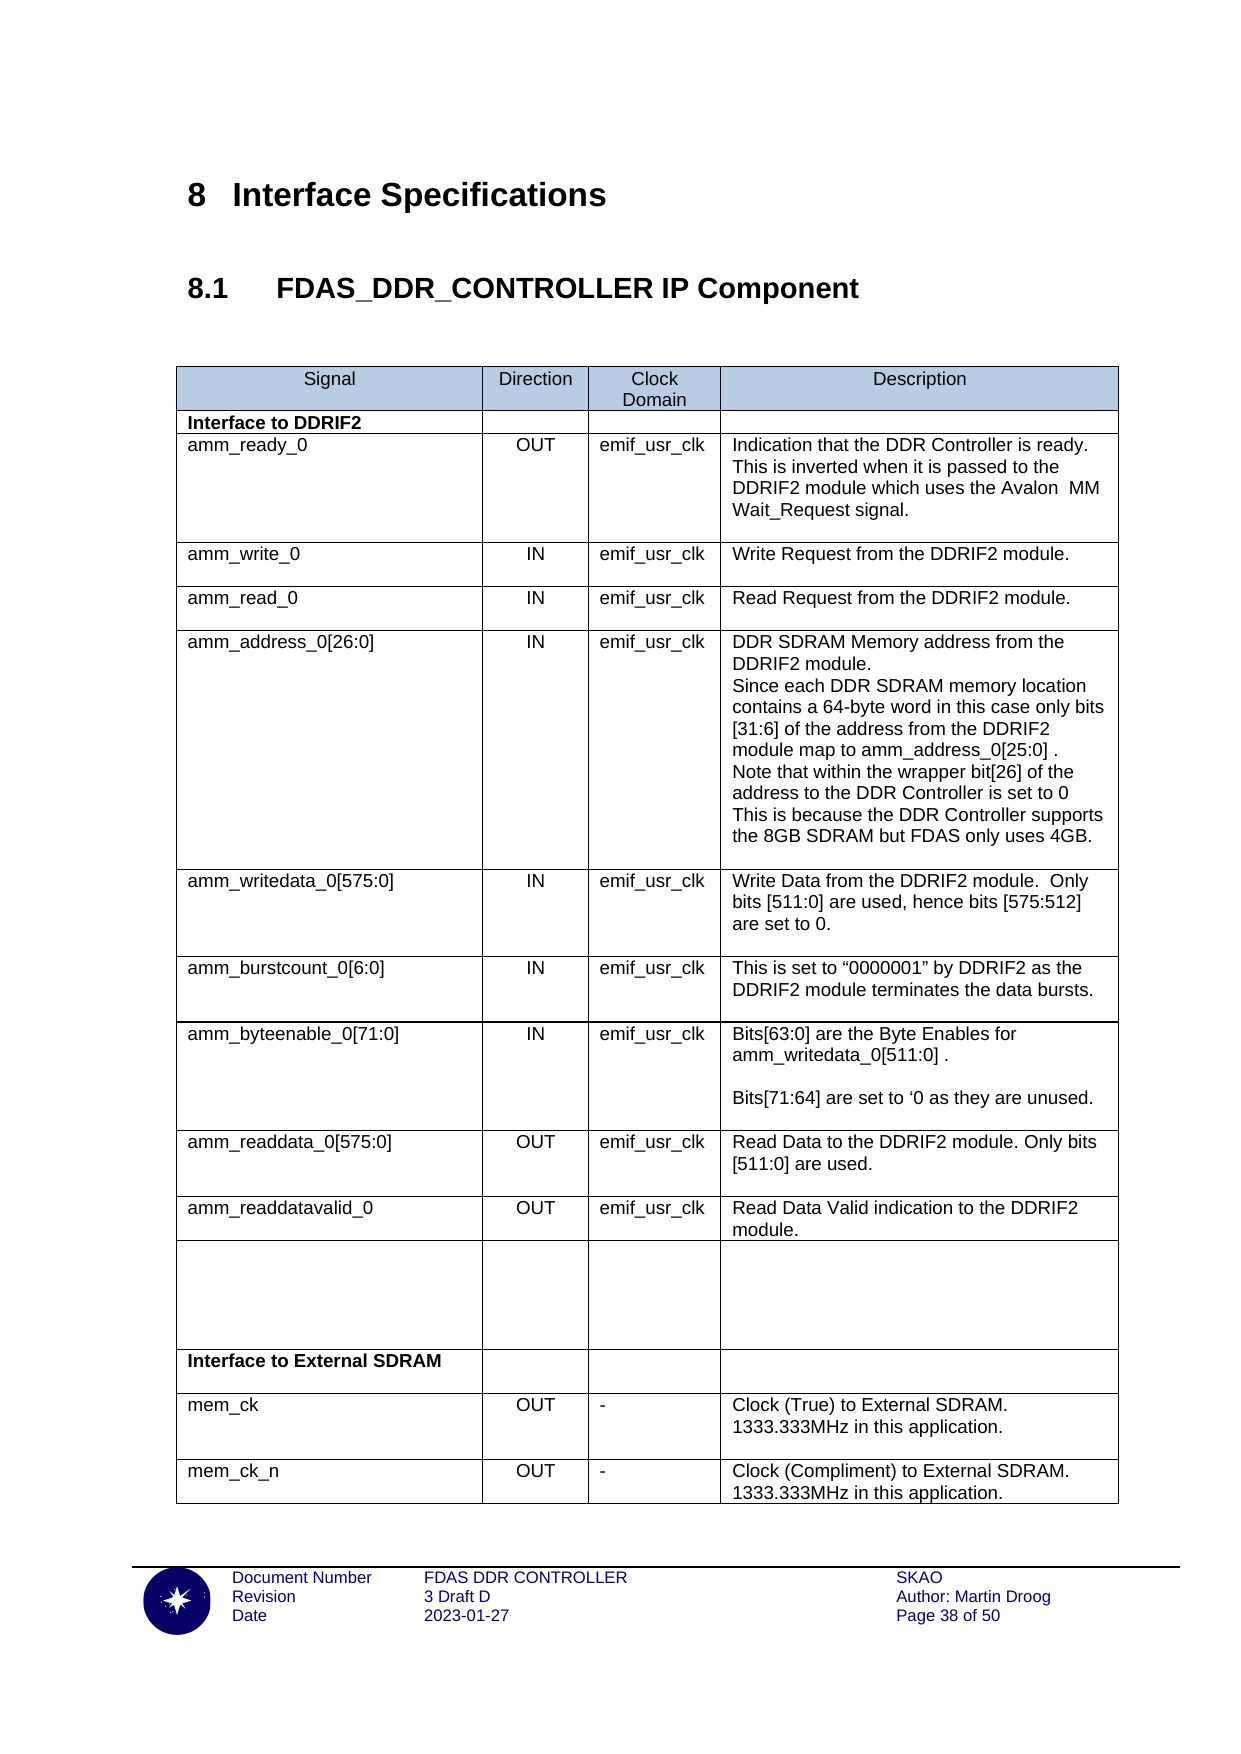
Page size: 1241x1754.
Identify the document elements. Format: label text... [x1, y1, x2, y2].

table_cell This is set to “0000001” by DDRIF2 as the DDRIF2 module terminates the data bursts. [721, 957, 1118, 1021]
subtitle Interface Specifications [187, 175, 1107, 213]
table_cell Indication that the DDR Controller is ready. This is inverted when it is passed to the DDRIF2 module which uses the Avalon MM Wait_Request signal. [721, 434, 1118, 542]
table_cell amm_readdata_0[575:0] [177, 1131, 482, 1196]
table_cell Clock (True) to External SDRAM. 1333.333MHz in this application. [721, 1394, 1118, 1459]
table_cell Read Data to the DDRIF2 module. Only bits [511:0] are used. [721, 1131, 1118, 1196]
table_cell [589, 411, 720, 433]
table_cell mem_ck_n [177, 1460, 482, 1503]
table_cell [177, 1241, 482, 1349]
table_cell IN [483, 870, 588, 956]
picture [143, 1567, 211, 1635]
table_cell emif_usr_clk [589, 1023, 720, 1130]
table_cell [483, 411, 588, 433]
table_cell amm_read_0 [177, 587, 482, 630]
table_cell IN [483, 587, 588, 630]
table_cell OUT [483, 1394, 588, 1459]
table_cell Write Request from the DDRIF2 module. [721, 543, 1118, 586]
table_cell emif_usr_clk [589, 1197, 720, 1240]
table_cell DDR SDRAM Memory address from the DDRIF2 module. Since each DDR SDRAM memory location contains a 64-byte word in this case only bits [31:6] of the address from the DDRIF2 module map to amm_address_0[25:0] . Note that within the wrapper bit[26] of the address to the DDR Controller is set to 0 This is because the DDR Controller supports the 8GB SDRAM but FDAS only uses 4GB. [721, 631, 1118, 868]
table_cell [589, 1241, 720, 1349]
table_header Clock Domain [589, 367, 720, 410]
table_cell emif_usr_clk [589, 434, 720, 542]
table_cell emif_usr_clk [589, 870, 720, 956]
table_cell Interface to DDRIF2 [177, 411, 482, 433]
table_cell Bits[63:0] are the Byte Enables for amm_writedata_0[511:0] . Bits[71:64] are set to ‘0 as they are unused. [721, 1023, 1118, 1130]
table_cell amm_burstcount_0[6:0] [177, 957, 482, 1021]
table_cell - [589, 1460, 720, 1503]
table_header Description [721, 367, 1118, 410]
table_cell [483, 1241, 588, 1349]
table_header Signal [177, 367, 482, 410]
table_cell IN [483, 543, 588, 586]
table_cell emif_usr_clk [589, 957, 720, 1021]
table_cell emif_usr_clk [589, 1131, 720, 1196]
table_cell Clock (Compliment) to External SDRAM. 1333.333MHz in this application. [721, 1460, 1118, 1503]
subtitle FDAS_DDR_CONTROLLER IP Component [187, 271, 1107, 304]
table_cell amm_readdatavalid_0 [177, 1197, 482, 1240]
table_cell amm_write_0 [177, 543, 482, 586]
table_cell amm_ready_0 [177, 434, 482, 542]
table_cell Read Data Valid indication to the DDRIF2 module. [721, 1197, 1118, 1240]
table_cell IN [483, 631, 588, 868]
table_header Direction [483, 367, 588, 410]
table_cell [721, 1241, 1118, 1349]
table_cell IN [483, 1023, 588, 1130]
table_cell OUT [483, 434, 588, 542]
table_cell [483, 1350, 588, 1393]
table_cell OUT [483, 1197, 588, 1240]
table_cell [721, 1350, 1118, 1393]
table_cell amm_byteenable_0[71:0] [177, 1023, 482, 1130]
table_cell emif_usr_clk [589, 587, 720, 630]
table_cell [589, 1350, 720, 1393]
table_cell emif_usr_clk [589, 631, 720, 868]
table_cell - [589, 1394, 720, 1459]
table_cell [721, 411, 1118, 433]
table_cell IN [483, 957, 588, 1021]
table_cell Interface to External SDRAM [177, 1350, 482, 1393]
table_cell OUT [483, 1131, 588, 1196]
table_cell Write Data from the DDRIF2 module. Only bits [511:0] are used, hence bits [575:512] are set to 0. [721, 870, 1118, 956]
table_cell emif_usr_clk [589, 543, 720, 586]
table_cell Read Request from the DDRIF2 module. [721, 587, 1118, 630]
table_cell amm_address_0[26:0] [177, 631, 482, 868]
table_cell amm_writedata_0[575:0] [177, 870, 482, 956]
table_cell OUT [483, 1460, 588, 1503]
table_cell mem_ck [177, 1394, 482, 1459]
